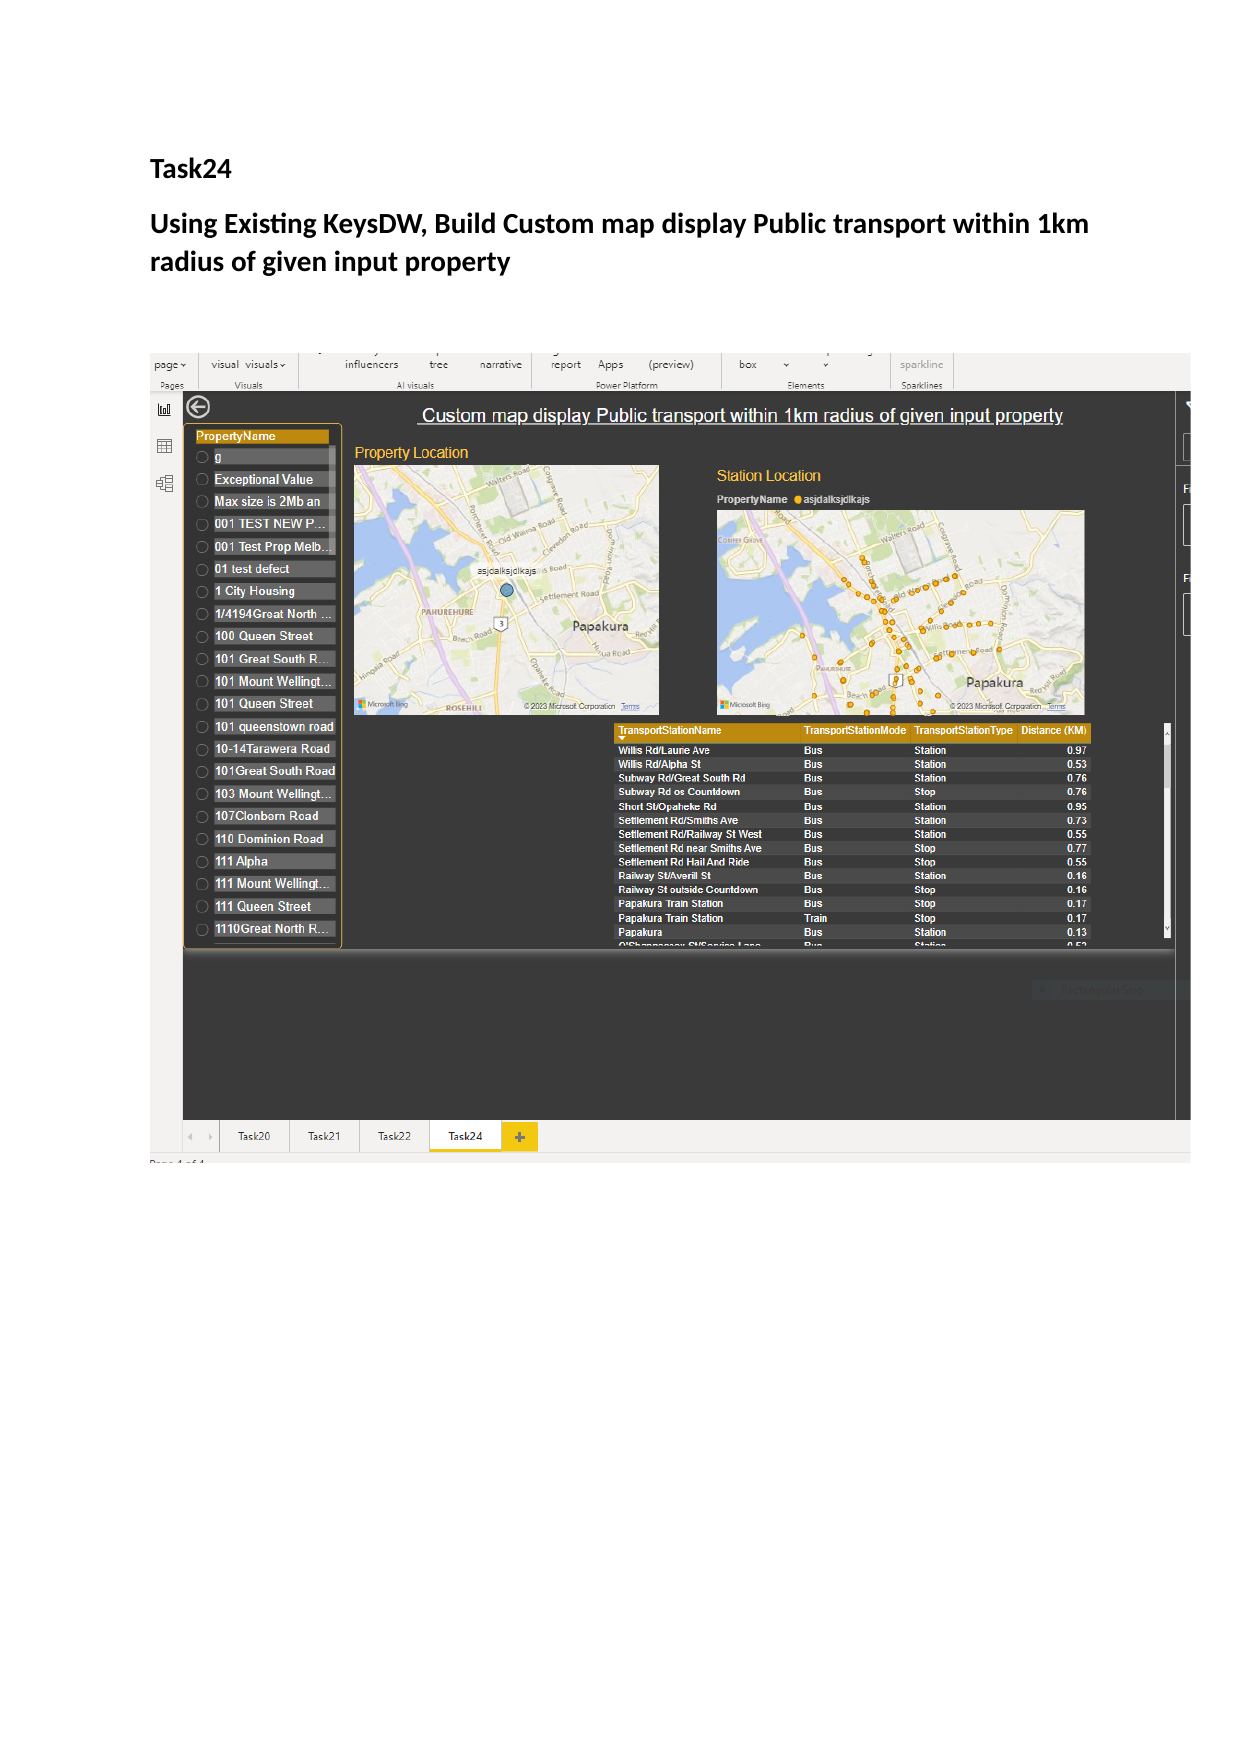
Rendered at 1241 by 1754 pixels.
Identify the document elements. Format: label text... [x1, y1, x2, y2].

text Task24 [150, 150, 1090, 186]
text Using Existing KeysDW, Build Custom map display Public transport within 1km radius of given input property [150, 205, 1090, 279]
picture [150, 353, 1191, 1163]
